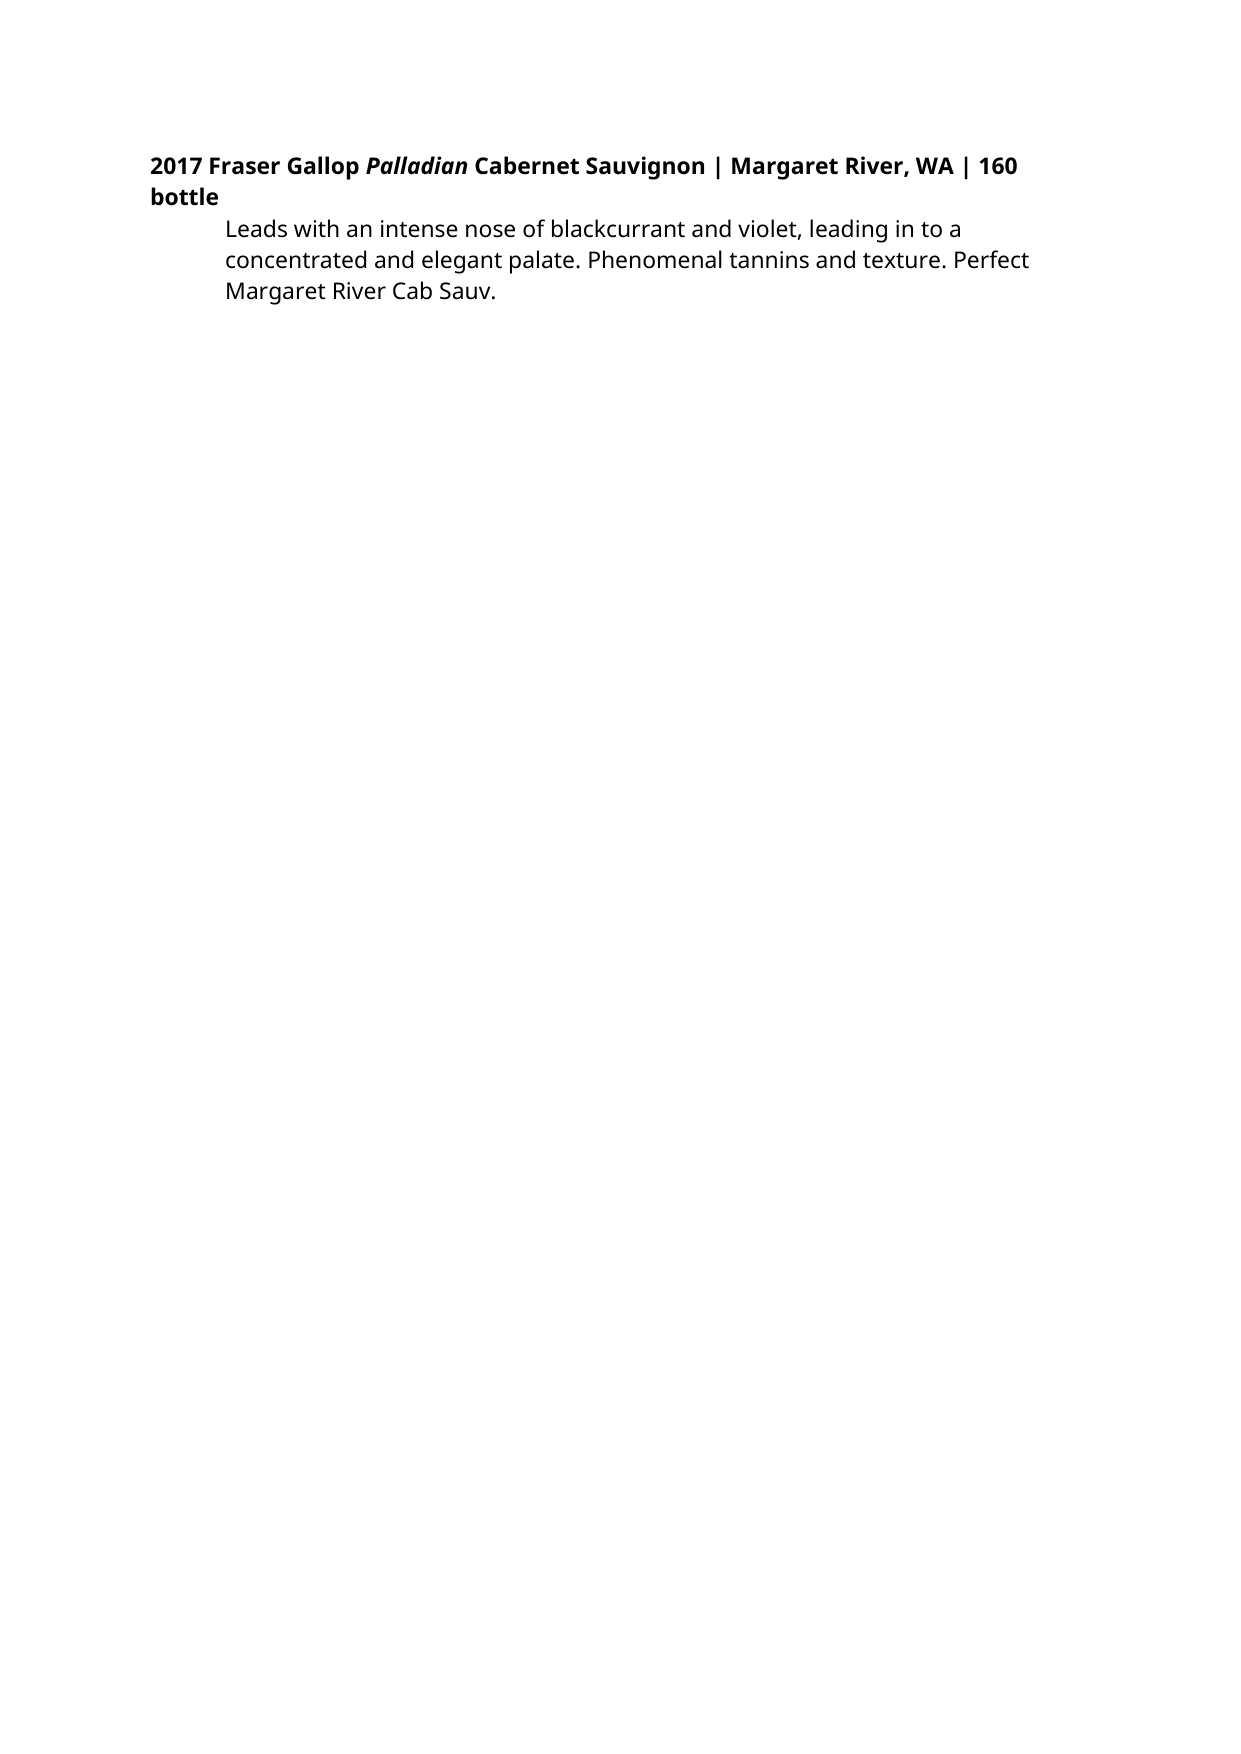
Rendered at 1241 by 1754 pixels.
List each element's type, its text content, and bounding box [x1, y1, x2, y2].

text 2017 Fraser Gallop Palladian Cabernet Sauvignon | Margaret River, WA | 160 bottle [150, 150, 1090, 212]
text Leads with an intense nose of blackcurrant and violet, leading in to a concentrated and elegant palate. Phenomenal tannins and texture. Perfect Margaret River Cab Sauv. [225, 212, 1090, 306]
